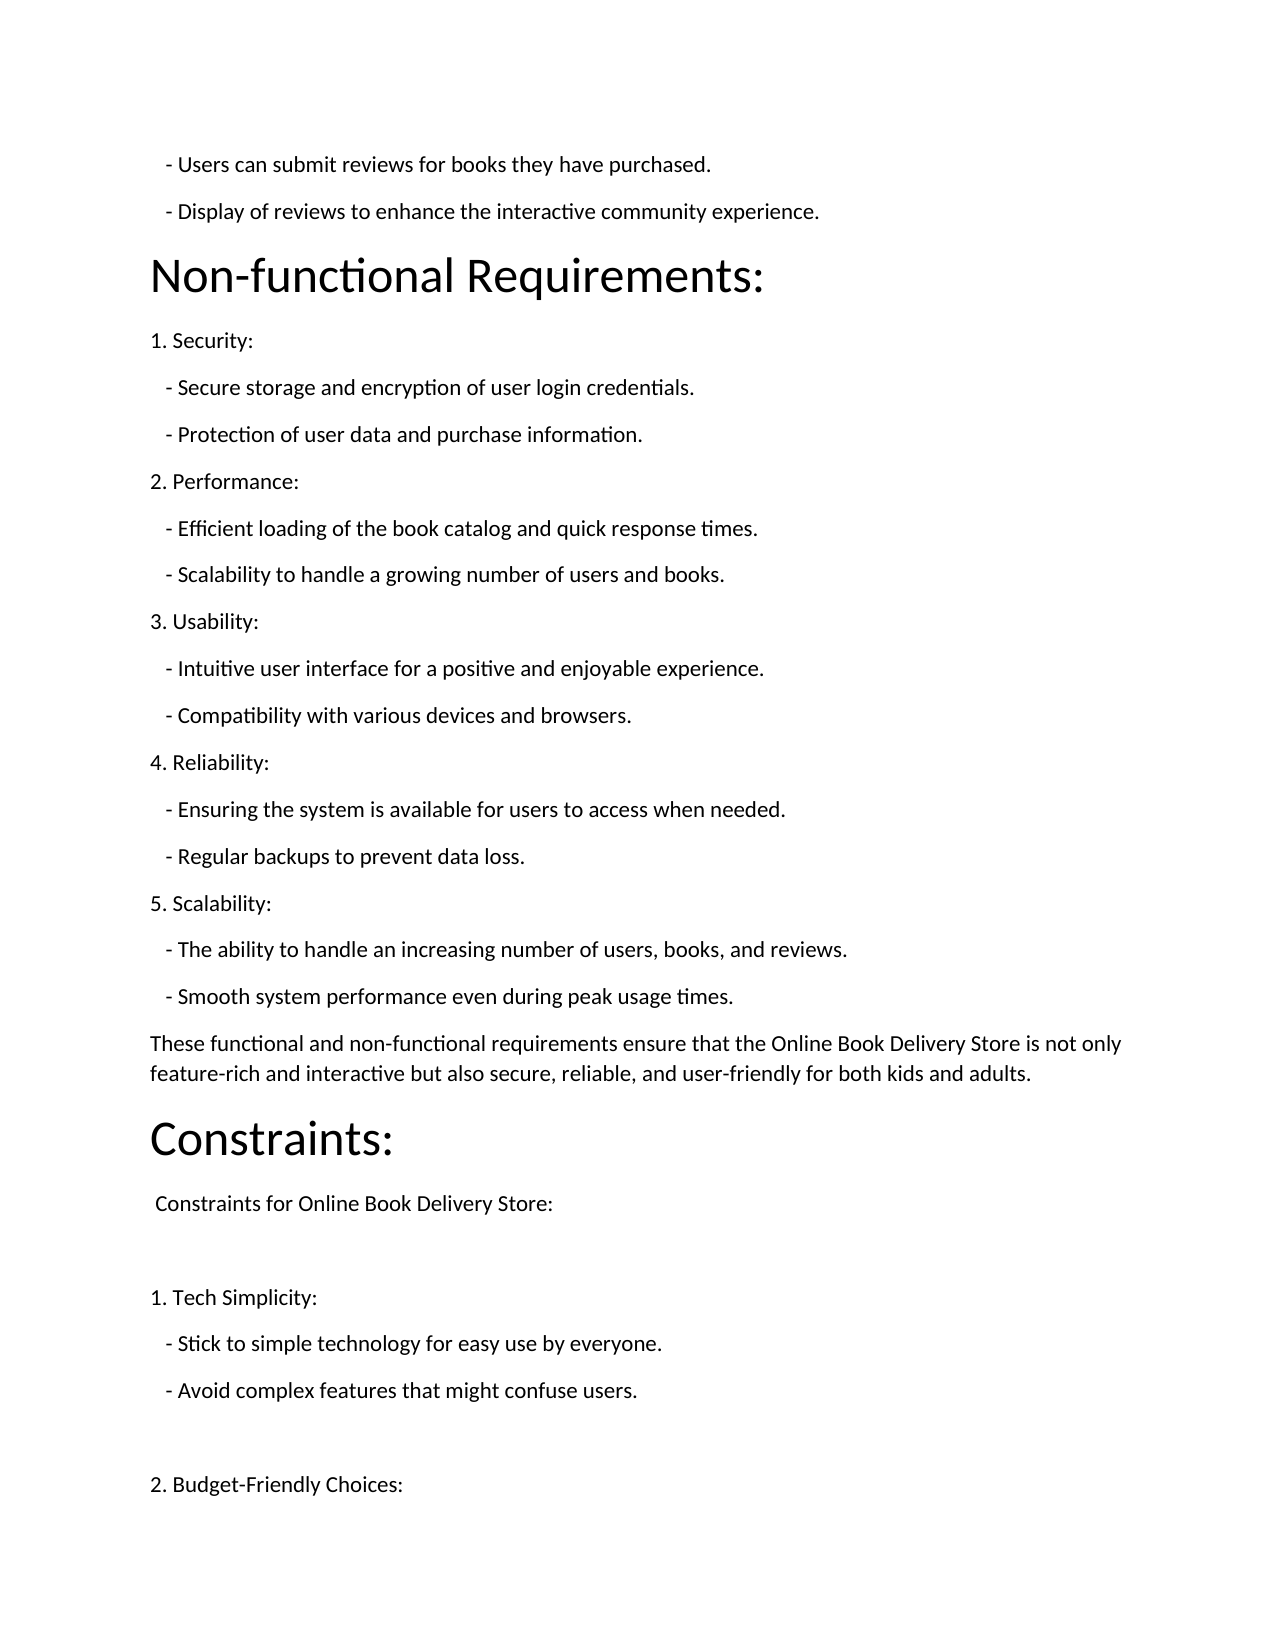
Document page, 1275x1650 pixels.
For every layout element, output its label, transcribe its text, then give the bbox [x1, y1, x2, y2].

text 3. Usability: [150, 607, 1125, 636]
text - Compatibility with various devices and browsers. [150, 701, 1125, 729]
text These functional and non-functional requirements ensure that the Online Book Delivery Store is not only feature-rich and interactive but also secure, reliable, and user-friendly for both kids and adults. [150, 1029, 1125, 1088]
text - Smooth system performance even during peak usage times. [150, 982, 1125, 1011]
text - The ability to handle an increasing number of users, books, and reviews. [150, 936, 1125, 964]
text - Regular backups to prevent data loss. [150, 842, 1125, 870]
text - Intuitive user interface for a positive and enjoyable experience. [150, 654, 1125, 682]
text - Secure storage and encryption of user login credentials. [150, 373, 1125, 401]
text - Scalability to handle a growing number of users and books. [150, 561, 1125, 589]
text - Protection of user data and purchase information. [150, 420, 1125, 448]
text - Avoid complex features that might confuse users. [150, 1376, 1125, 1404]
text - Stick to simple technology for easy use by everyone. [150, 1329, 1125, 1358]
text 1. Security: [150, 326, 1125, 354]
text - Users can submit reviews for books they have purchased. [150, 150, 1125, 178]
text - Ensuring the system is available for users to access when needed. [150, 795, 1125, 823]
text - Display of reviews to enhance the interactive community experience. [150, 197, 1125, 225]
text Non-functional Requirements: [150, 244, 1125, 305]
text Constraints: [150, 1106, 1125, 1167]
text 2. Performance: [150, 467, 1125, 495]
text 5. Scalability: [150, 889, 1125, 917]
text - Efficient loading of the book catalog and quick response times. [150, 514, 1125, 542]
text 4. Reliability: [150, 748, 1125, 776]
text 2. Budget-Friendly Choices: [150, 1470, 1125, 1498]
text Constraints for Online Book Delivery Store: [150, 1189, 1125, 1217]
text 1. Tech Simplicity: [150, 1283, 1125, 1311]
